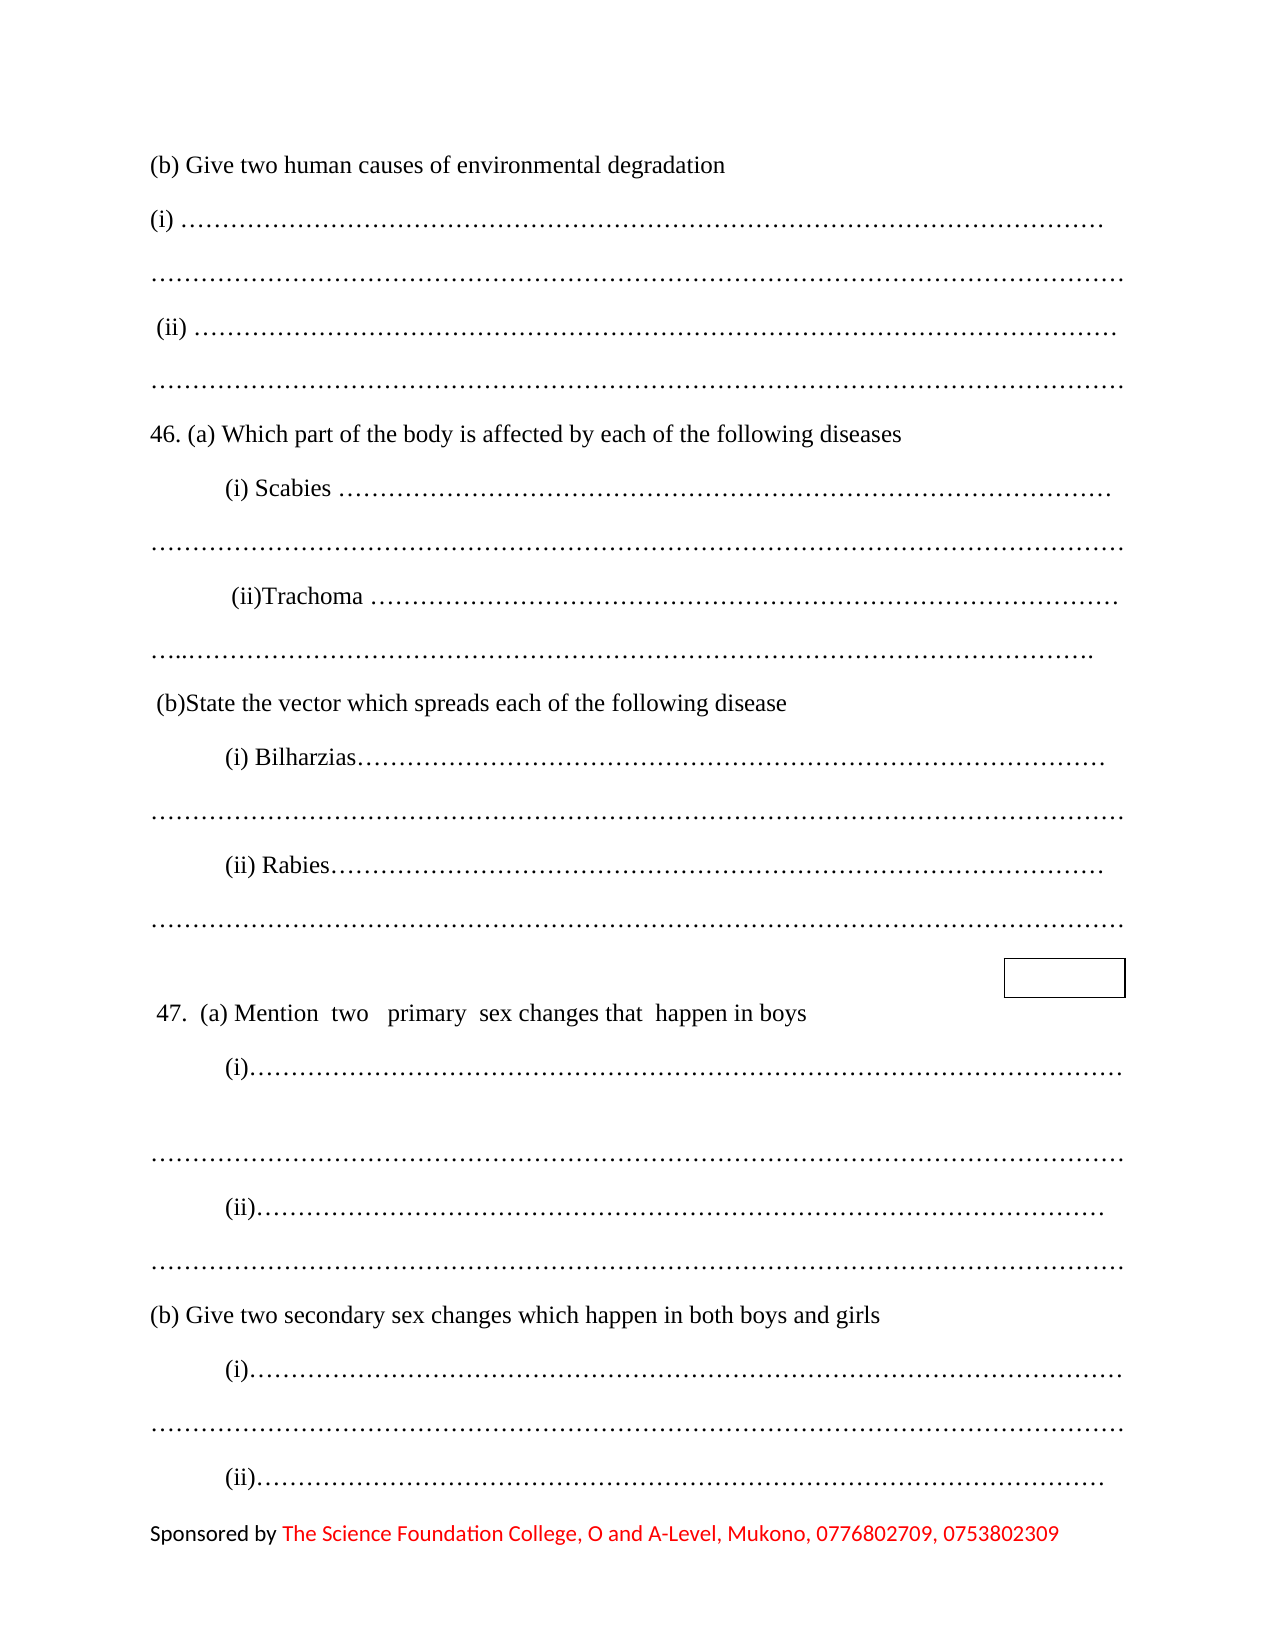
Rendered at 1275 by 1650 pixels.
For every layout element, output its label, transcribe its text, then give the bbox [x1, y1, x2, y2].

text ……………………………………………………………………………………………………… [150, 1408, 1125, 1437]
text (i) ………………………………………………………………………………………………… [150, 204, 1125, 233]
table_header [1005, 959, 1124, 997]
text ……………………………………………………………………………………………………… [150, 796, 1125, 825]
text ……………………………………………………………………………………………………… [150, 527, 1125, 556]
text (b) Give two secondary sex changes which happen in both boys and girls [150, 1300, 1125, 1329]
text (ii)………………………………………………………………………………………… [150, 1462, 1125, 1490]
text (i) Bilharzias……………………………………………………………………………… [150, 742, 1125, 771]
text (ii) Rabies………………………………………………………………………………… [225, 850, 1125, 879]
text (ii) ………………………………………………………………………………………………… [150, 312, 1125, 340]
text (i) Scabies ………………………………………………………………………………… [150, 473, 1125, 502]
text (b) Give two human causes of environmental degradation [150, 150, 1125, 179]
text (i)…………………………………………………………………………………………… [150, 1052, 1125, 1113]
text …..………………………………………………………………………………………………. [150, 635, 1125, 663]
text 47. (a) Mention two primary sex changes that happen in boys [150, 998, 1125, 1027]
text (b)State the vector which spreads each of the following disease [150, 688, 1125, 717]
text ……………………………………………………………………………………………………… [150, 365, 1125, 394]
text (ii)………………………………………………………………………………………… [150, 1192, 1125, 1221]
text ……………………………………………………………………………………………………… [150, 1246, 1125, 1275]
text ……………………………………………………………………………………………………… [150, 1138, 1125, 1167]
text ……………………………………………………………………………………………………… [150, 258, 1125, 286]
text ……………………………………………………………………………………………………… [150, 904, 1125, 933]
text (ii)Trachoma ……………………………………………………………………………… [225, 581, 1125, 609]
text (i)…………………………………………………………………………………………… [150, 1354, 1125, 1383]
text 46. (a) Which part of the body is affected by each of the following diseases [150, 419, 1125, 448]
